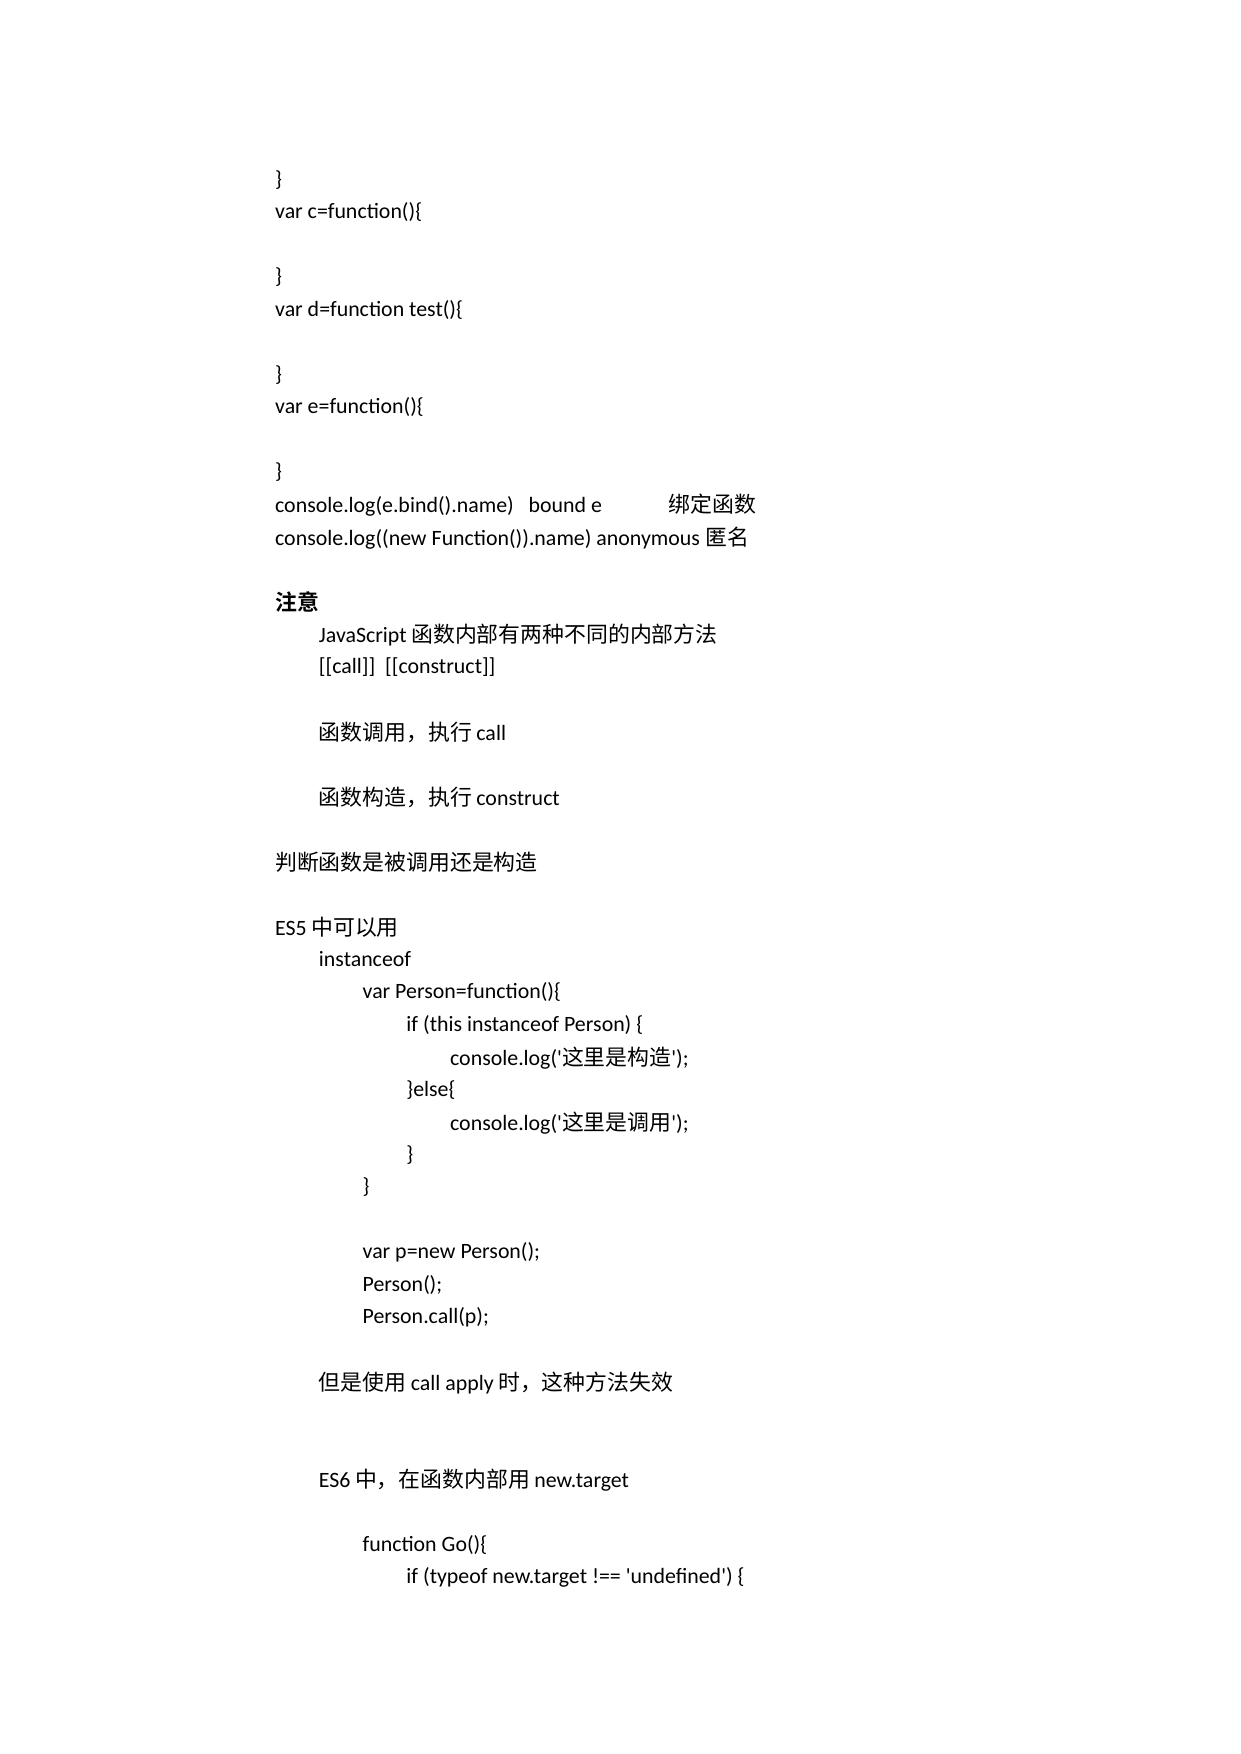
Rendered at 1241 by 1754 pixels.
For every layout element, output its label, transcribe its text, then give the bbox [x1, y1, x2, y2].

list function Go(){ [275, 1527, 1053, 1559]
list if (this instanceof Person) { [275, 1007, 1053, 1039]
list 判断函数是被调用还是构造 [231, 844, 1053, 877]
list 注意 [231, 584, 1053, 617]
list 函数构造，执行construct [275, 779, 1053, 812]
list } [187, 454, 1053, 487]
list Person(); [275, 1267, 1053, 1299]
list ES5中可以用 [231, 909, 1053, 942]
list } [187, 162, 1053, 194]
list }else{ [275, 1072, 1053, 1104]
list var c=function(){ [187, 194, 1053, 227]
list console.log(e.bind().name) bound e 绑定函数 [231, 487, 1053, 519]
list instanceof [275, 942, 1053, 974]
list console.log('这里是调用'); [275, 1104, 1053, 1137]
list } [187, 259, 1053, 292]
list JavaScript函数内部有两种不同的内部方法 [275, 617, 1053, 649]
list var p=new Person(); [275, 1234, 1053, 1267]
list ES6中，在函数内部用new.target [275, 1462, 1053, 1494]
list } [275, 1137, 1053, 1169]
list Person.call(p); [275, 1299, 1053, 1332]
list var d=function test(){ [187, 292, 1053, 324]
list var e=function(){ [187, 389, 1053, 422]
list 函数调用，执行call [275, 714, 1053, 747]
list console.log((new Function()).name) anonymous 匿名 [231, 519, 1053, 552]
list console.log('这里是构造'); [275, 1039, 1053, 1072]
list 但是使用call apply时，这种方法失效 [275, 1364, 1053, 1397]
list if (typeof new.target !== 'undefined') { [275, 1559, 1053, 1592]
list var Person=function(){ [275, 974, 1053, 1007]
list } [187, 357, 1053, 389]
list [[call]] [[construct]] [275, 649, 1053, 682]
list } [275, 1169, 1053, 1202]
